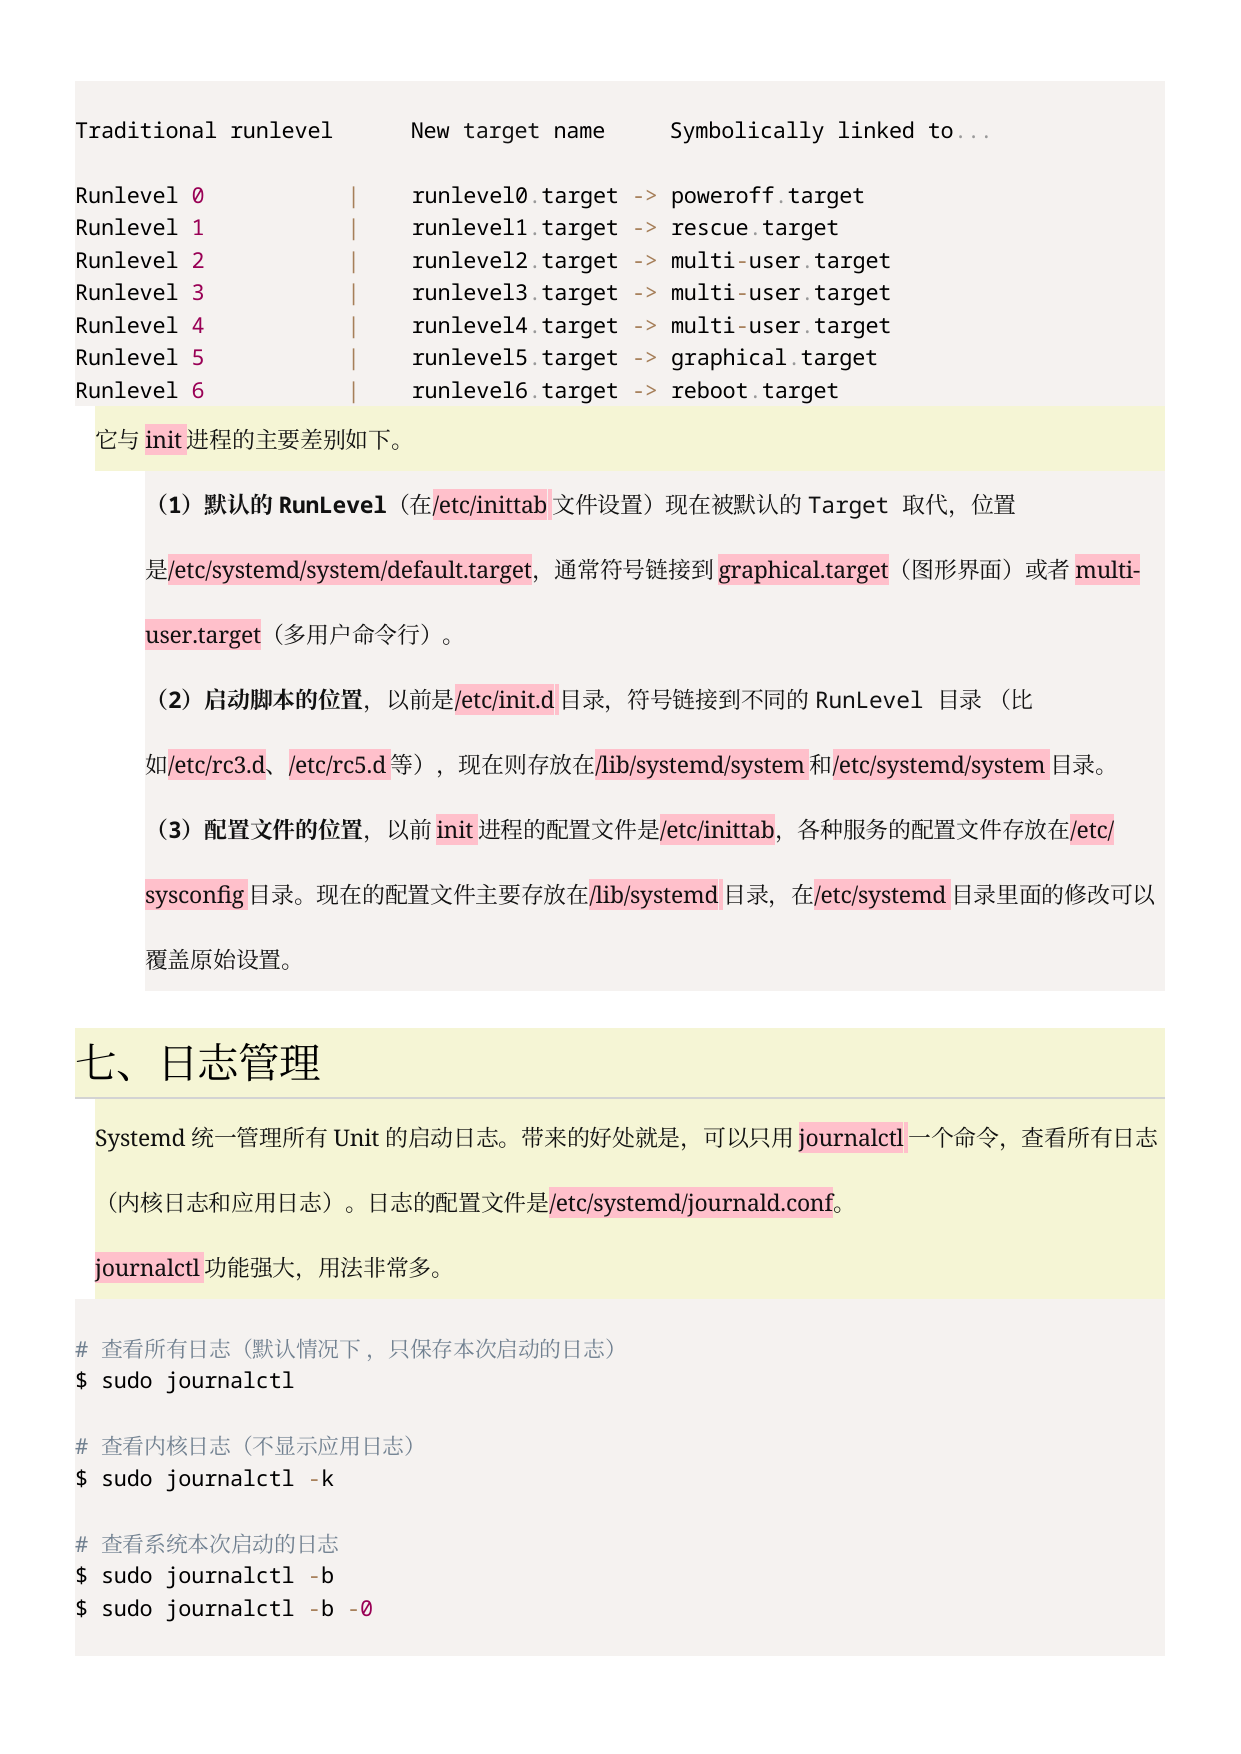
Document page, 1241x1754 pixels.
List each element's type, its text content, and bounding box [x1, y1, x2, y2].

text # 查看所有日志（默认情况下 ，只保存本次启动的日志） [75, 1331, 1165, 1364]
text $ sudo journalctl -k [75, 1461, 1165, 1494]
text 七、日志管理 [75, 1028, 1165, 1097]
text $ sudo journalctl [75, 1364, 1165, 1396]
text Runlevel 4 | runlevel4.target -> multi-user.target [75, 308, 1165, 341]
text （2）启动脚本的位置，以前是/etc/init.d目录，符号链接到不同的 RunLevel 目录 （比如/etc/rc3.d、/etc/rc5.d等），现在则存放在/lib/systemd/system和/etc/systemd/system目录。 [145, 666, 1165, 796]
text Runlevel 1 | runlevel1.target -> rescue.target [75, 211, 1165, 243]
text Systemd 统一管理所有 Unit 的启动日志。带来的好处就是，可以只用journalctl一个命令，查看所有日志（内核日志和应用日志）。日志的配置文件是/etc/systemd/journald.conf。 [95, 1104, 1165, 1234]
text （3）配置文件的位置，以前init进程的配置文件是/etc/inittab，各种服务的配置文件存放在/etc/sysconfig目录。现在的配置文件主要存放在/lib/systemd目录，在/etc/systemd目录里面的修改可以覆盖原始设置。 [145, 796, 1165, 991]
text Runlevel 5 | runlevel5.target -> graphical.target [75, 341, 1165, 373]
text # 查看系统本次启动的日志 [75, 1526, 1165, 1559]
text （1）默认的 RunLevel（在/etc/inittab文件设置）现在被默认的 Target 取代，位置是/etc/systemd/system/default.target，通常符号链接到graphical.target（图形界面）或者multi-user.target（多用户命令行）。 [145, 471, 1165, 666]
text Runlevel 0 | runlevel0.target -> poweroff.target [75, 178, 1165, 211]
text $ sudo journalctl -b -0 [75, 1591, 1165, 1624]
text Runlevel 6 | runlevel6.target -> reboot.target [75, 373, 1165, 406]
text 它与init进程的主要差别如下。 [95, 406, 1165, 471]
text $ sudo journalctl -b [75, 1559, 1165, 1591]
text # 查看内核日志（不显示应用日志） [75, 1429, 1165, 1461]
text Runlevel 2 | runlevel2.target -> multi-user.target [75, 243, 1165, 276]
text Traditional runlevel New target name Symbolically linked to... [75, 113, 1165, 146]
text Runlevel 3 | runlevel3.target -> multi-user.target [75, 276, 1165, 308]
text journalctl功能强大，用法非常多。 [95, 1234, 1165, 1299]
